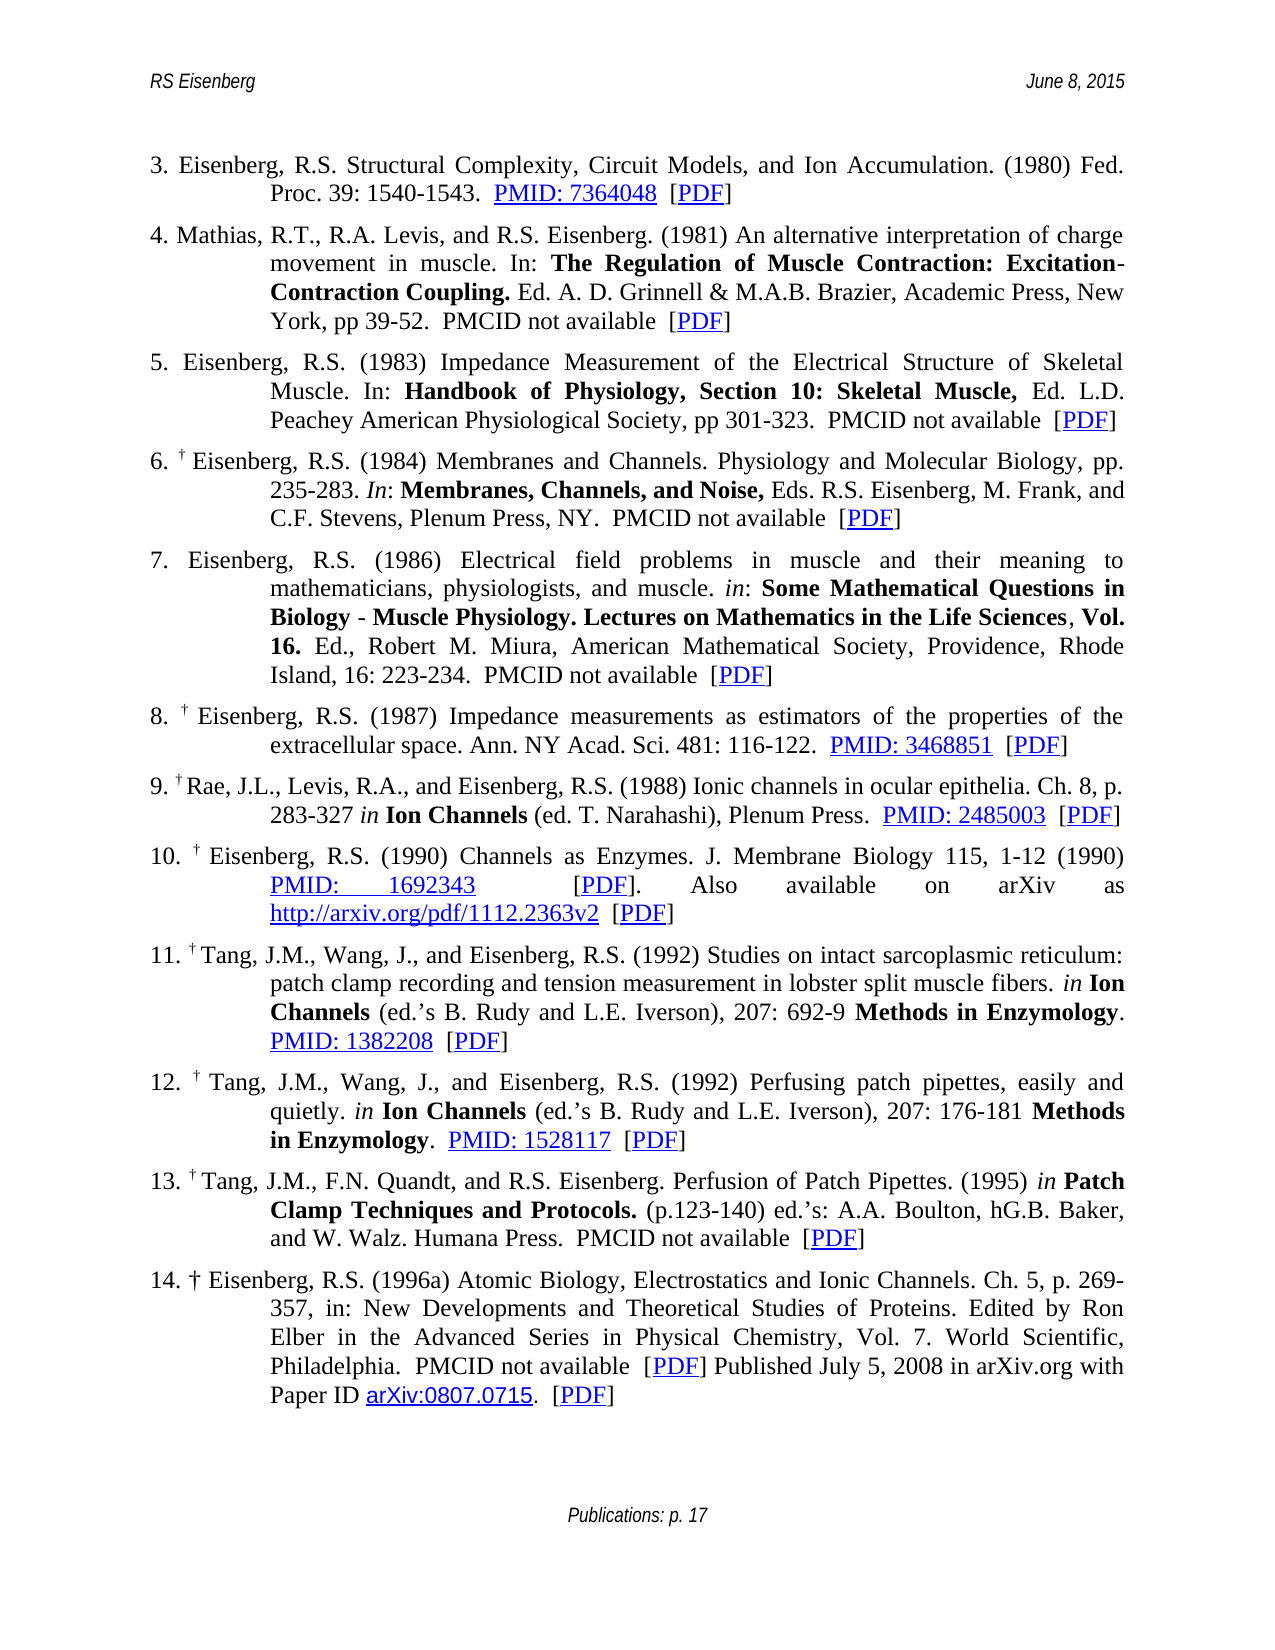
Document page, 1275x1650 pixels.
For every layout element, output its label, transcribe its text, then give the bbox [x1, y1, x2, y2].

text 6. † Eisenberg, R.S. (1984) Membranes and Channels. Physiology and Molecular Biology, pp. 235-283. In: Membranes, Channels, and Noise, Eds. R.S. Eisenberg, M. Frank, and C.F. Stevens, Plenum Press, NY. PMCID not available [PDF] [150, 446, 1125, 532]
text 13. † Tang, J.M., F.N. Quandt, and R.S. Eisenberg. Perfusion of Patch Pipettes. (1995) in Patch Clamp Techniques and Protocols. (p.123-140) ed.’s: A.A. Boulton, hG.B. Baker, and W. Walz. Humana Press. PMCID not available [PDF] [150, 1166, 1125, 1252]
text 5. Eisenberg, R.S. (1983) Impedance Measurement of the Electrical Structure of Skeletal Muscle. In: Handbook of Physiology, Section 10: Skeletal Muscle, Ed. L.D. Peachey American Physiological Society, pp 301-323. PMCID not available [PDF] [150, 347, 1125, 433]
text 4. Mathias, R.T., R.A. Levis, and R.S. Eisenberg. (1981) An alternative interpretation of charge movement in muscle. In: The Regulation of Muscle Contraction: Excitation-Contraction Coupling. Ed. A. D. Grinnell & M.A.B. Brazier, Academic Press, New York, pp 39-52. PMCID not available [PDF] [150, 220, 1125, 335]
text 11. † Tang, J.M., Wang, J., and Eisenberg, R.S. (1992) Studies on intact sarcoplasmic reticulum: patch clamp recording and tension measurement in lobster split muscle fibers. in Ion Channels (ed.’s B. Rudy and L.E. Iverson), 207: 692-9 Methods in Enzymology. PMID: 1382208 [PDF] [150, 940, 1125, 1055]
text 8. † Eisenberg, R.S. (1987) Impedance measurements as estimators of the properties of the extracellular space. Ann. NY Acad. Sci. 481: 116-122. PMID: 3468851 [PDF] [150, 701, 1125, 758]
text 7. Eisenberg, R.S. (1986) Electrical field problems in muscle and their meaning to mathematicians, physiologists, and muscle. in: Some Mathematical Questions in Biology - Muscle Physiology. Lectures on Mathematics in the Life Sciences, Vol. 16. Ed., Robert M. Miura, American Mathematical Society, Providence, Rhode Island, 16: 223-234. PMCID not available [PDF] [150, 545, 1125, 688]
text 10. † Eisenberg, R.S. (1990) Channels as Enzymes. J. Membrane Biology 115, 1-12 (1990) PMID: 1692343 [PDF]. Also available on arXiv as http://arxiv.org/pdf/1112.2363v2 [PDF] [150, 841, 1125, 927]
text 9. † Rae, J.L., Levis, R.A., and Eisenberg, R.S. (1988) Ionic channels in ocular epithelia. Ch. 8, p. 283-327 in Ion Channels (ed. T. Narahashi), Plenum Press. PMID: 2485003 [PDF] [150, 771, 1125, 828]
text 3. Eisenberg, R.S. Structural Complexity, Circuit Models, and Ion Accumulation. (1980) Fed. Proc. 39: 1540-1543. PMID: 7364048 [PDF] [150, 150, 1125, 207]
text 14. † Eisenberg, R.S. (1996a) Atomic Biology, Electrostatics and Ionic Channels. Ch. 5, p. 269-357, in: New Developments and Theoretical Studies of Proteins. Edited by Ron Elber in the Advanced Series in Physical Chemistry, Vol. 7. World Scientific, Philadelphia. PMCID not available [PDF] Published July 5, 2008 in arXiv.org with Paper ID arXiv:0807.0715. [PDF] [150, 1265, 1125, 1408]
text 12. † Tang, J.M., Wang, J., and Eisenberg, R.S. (1992) Perfusing patch pipettes, easily and quietly. in Ion Channels (ed.’s B. Rudy and L.E. Iverson), 207: 176-181 Methods in Enzymology. PMID: 1528117 [PDF] [150, 1067, 1125, 1153]
